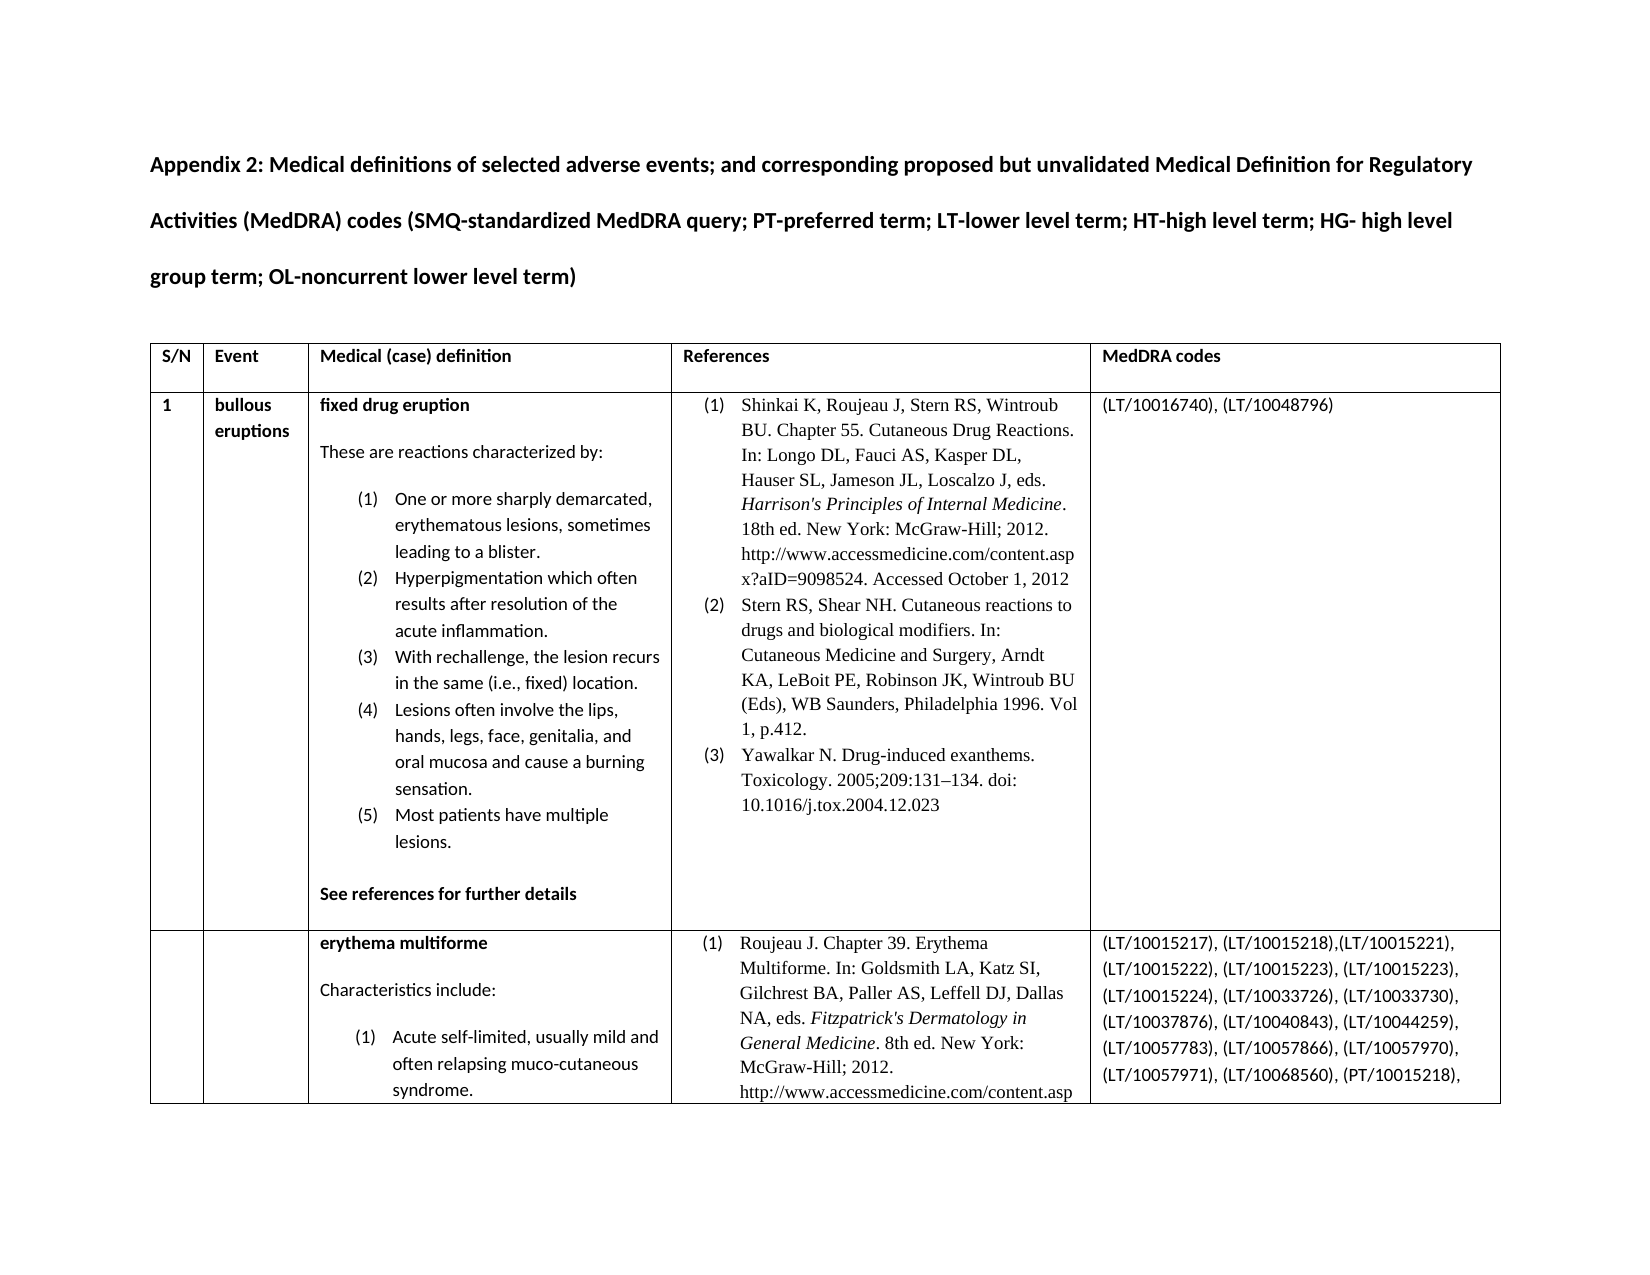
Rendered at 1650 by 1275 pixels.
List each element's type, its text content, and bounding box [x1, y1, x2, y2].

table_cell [672, 931, 1090, 1103]
table_cell fixed drug eruption These are reactions characterized by: One or more sharply demarcated, erythematous lesions, sometimes leading to a blister. Hyperpigmentation which often results after resolution of the acute inflammation. With rechallenge, the lesion recurs in the same (i.e., fixed) location. Lesions often involve the lips, hands, legs, face, genitalia, and oral mucosa and cause a burning sensation. Most patients have multiple lesions. See references for further details [309, 393, 671, 930]
table_header MedDRA codes [1091, 344, 1500, 392]
table_cell bullous eruptions [204, 393, 308, 930]
table_cell [151, 931, 203, 1103]
table_header Event [204, 344, 308, 392]
table_cell (LT/10016740), (LT/10048796) [1091, 393, 1500, 930]
table_header References [672, 344, 1090, 392]
text Appendix 2: Medical definitions of selected adverse events; and corresponding proposed but unvalidated Medical Definition for Regulatory Activities (MedDRA) codes (SMQ-standardized MedDRA query; PT-preferred term; LT-lower level term; HT-high level term; HG- high level group term; OL-noncurrent lower level term) [150, 150, 1500, 290]
table_cell [204, 931, 308, 1103]
table_cell Shinkai K, Roujeau J, Stern RS, Wintroub BU. Chapter 55. Cutaneous Drug Reactions. In: Longo DL, Fauci AS, Kasper DL, Hauser SL, Jameson JL, Loscalzo J, eds. Harrison's Principles of Internal Medicine. 18th ed. New York: McGraw-Hill; 2012. http://www.accessmedicine.com/content.aspx?aID=9098524. Accessed October 1, 2012 Stern RS, Shear NH. Cutaneous reactions to drugs and biological modifiers. In: Cutaneous Medicine and Surgery, Arndt KA, LeBoit PE, Robinson JK, Wintroub BU (Eds), WB Saunders, Philadelphia 1996. Vol 1, p.412. Yawalkar N. Drug-induced exanthems. Toxicology. 2005;209:131–134. doi: 10.1016/j.tox.2004.12.023 [672, 393, 1090, 930]
table_header S/N [151, 344, 203, 392]
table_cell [309, 931, 671, 1103]
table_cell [1091, 931, 1500, 1103]
table_cell 1 [151, 393, 203, 930]
table_header Medical (case) definition [309, 344, 671, 392]
